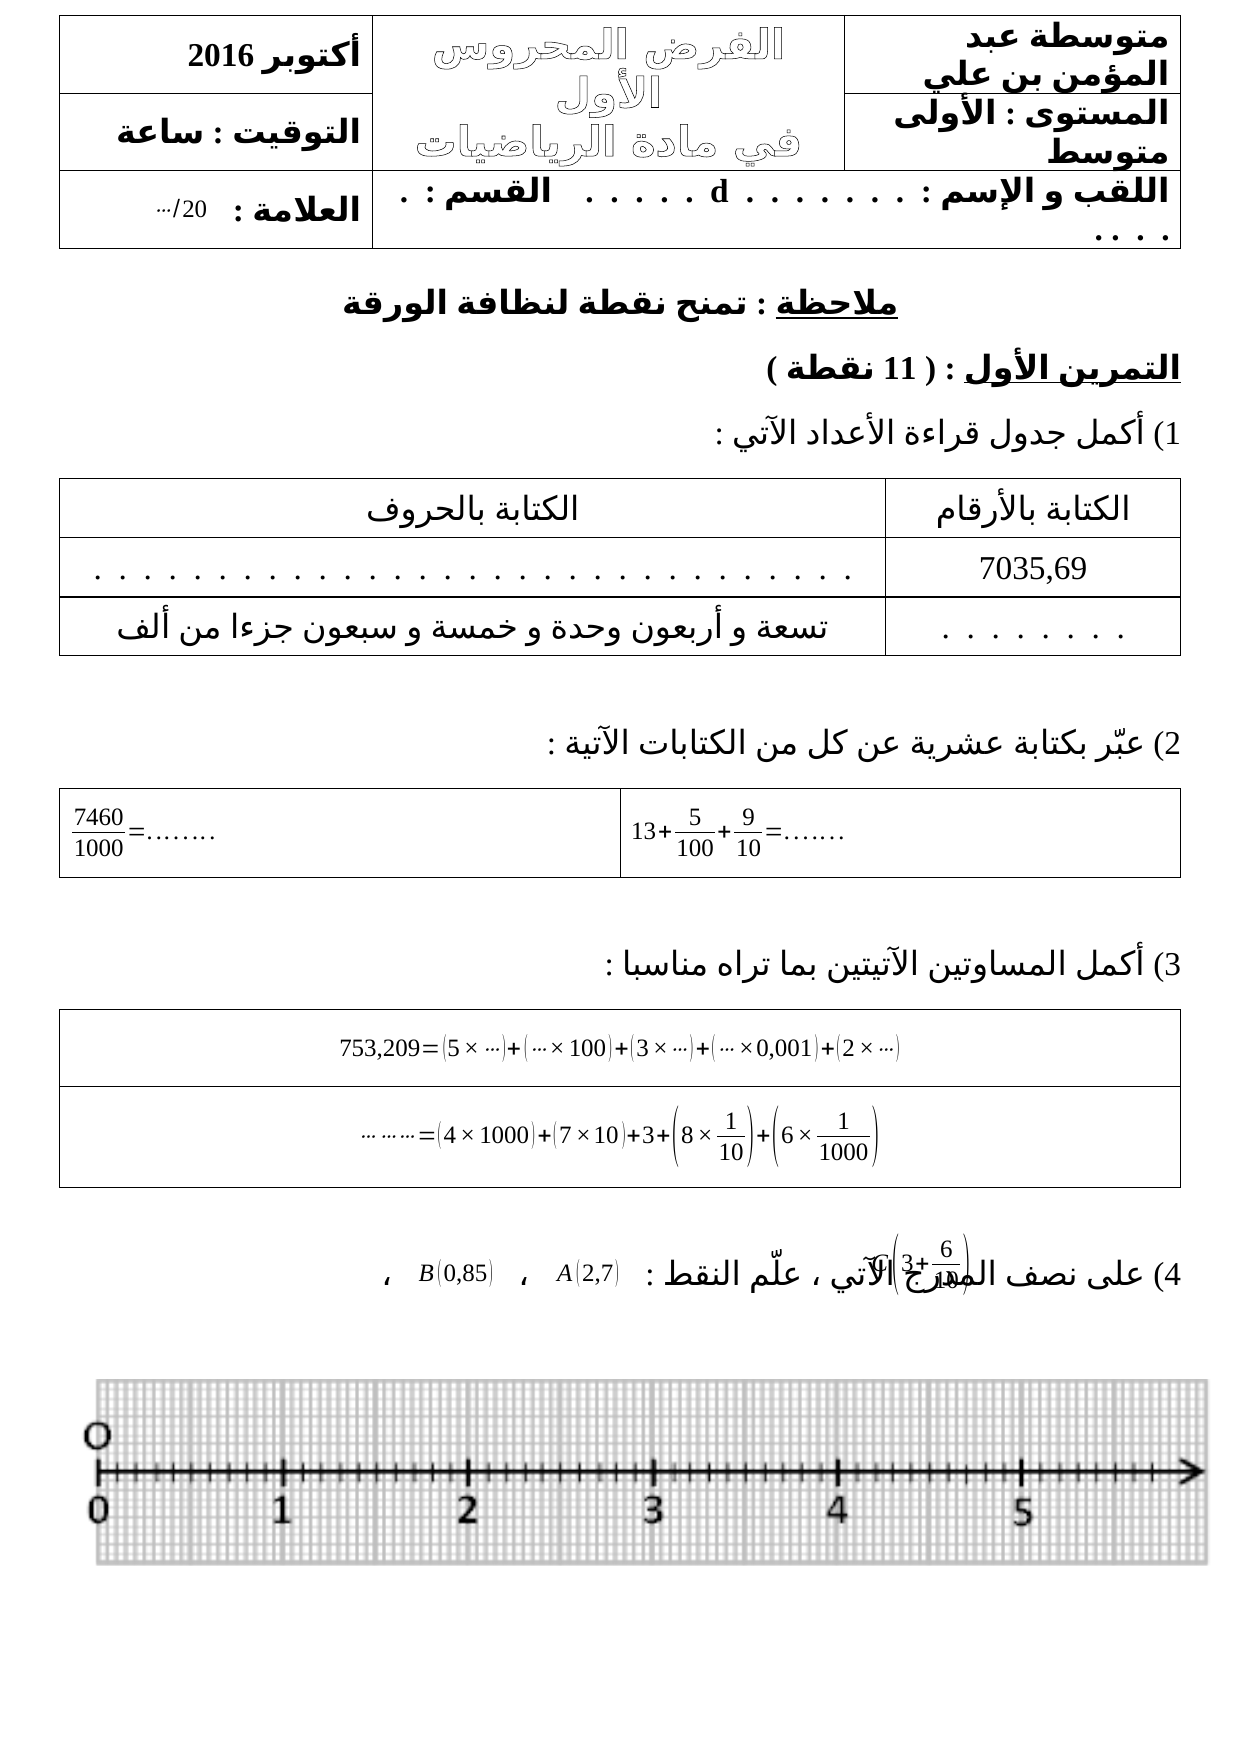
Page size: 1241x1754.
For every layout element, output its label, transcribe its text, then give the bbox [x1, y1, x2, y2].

table_header [60, 1010, 1180, 1086]
picture [58, 1379, 1213, 1593]
text 2) عبّر بكتابة عشرية عن كل من الكتابات الآتية : [59, 723, 1181, 762]
table_cell المستوى : الأولى متوسط [845, 94, 1180, 170]
table_cell تسعة و أربعون وحدة و خمسة و سبعون جزءا من ألف [60, 598, 885, 655]
table_cell التوقيت : ساعة [60, 94, 372, 170]
table_header الكتابة بالأرقام [886, 479, 1180, 537]
table_cell . . . . . . . . . . . . . . . . . . . . . . . . . . . . . . . [60, 538, 885, 596]
text 3) أكمل المساوتين الآتيتين بما تراه مناسبا : [59, 944, 1181, 983]
table_header أكتوبر 2016 [60, 16, 372, 92]
table_header الكتابة بالحروف [60, 479, 885, 537]
table_cell . . . . . . . . [886, 598, 1180, 655]
table_cell العلامة : [60, 171, 372, 248]
table_cell [60, 1087, 1180, 1187]
text 4) على نصف المدرج الآتي ، علّم النقط : ، ، [59, 1254, 1181, 1293]
text التمرين الأول : ( 11 نقطة ) [59, 348, 1181, 387]
table_header [60, 789, 620, 877]
text ملاحظة : تمنح نقطة لنظافة الورقة [59, 283, 1181, 322]
table_cell اللقب و الإسم : . . . . . . . d . . . . . القسم : . . . . . [373, 171, 1180, 248]
table_header متوسطة عبد المؤمن بن علي [845, 16, 1180, 92]
table_header الفرض المحروس الأول في مادة الرياضيات [373, 16, 844, 170]
text 1) أكمل جدول قراءة الأعداد الآتي : [59, 413, 1181, 452]
table_header [621, 789, 1180, 877]
table_cell 7035,69 [886, 538, 1180, 596]
